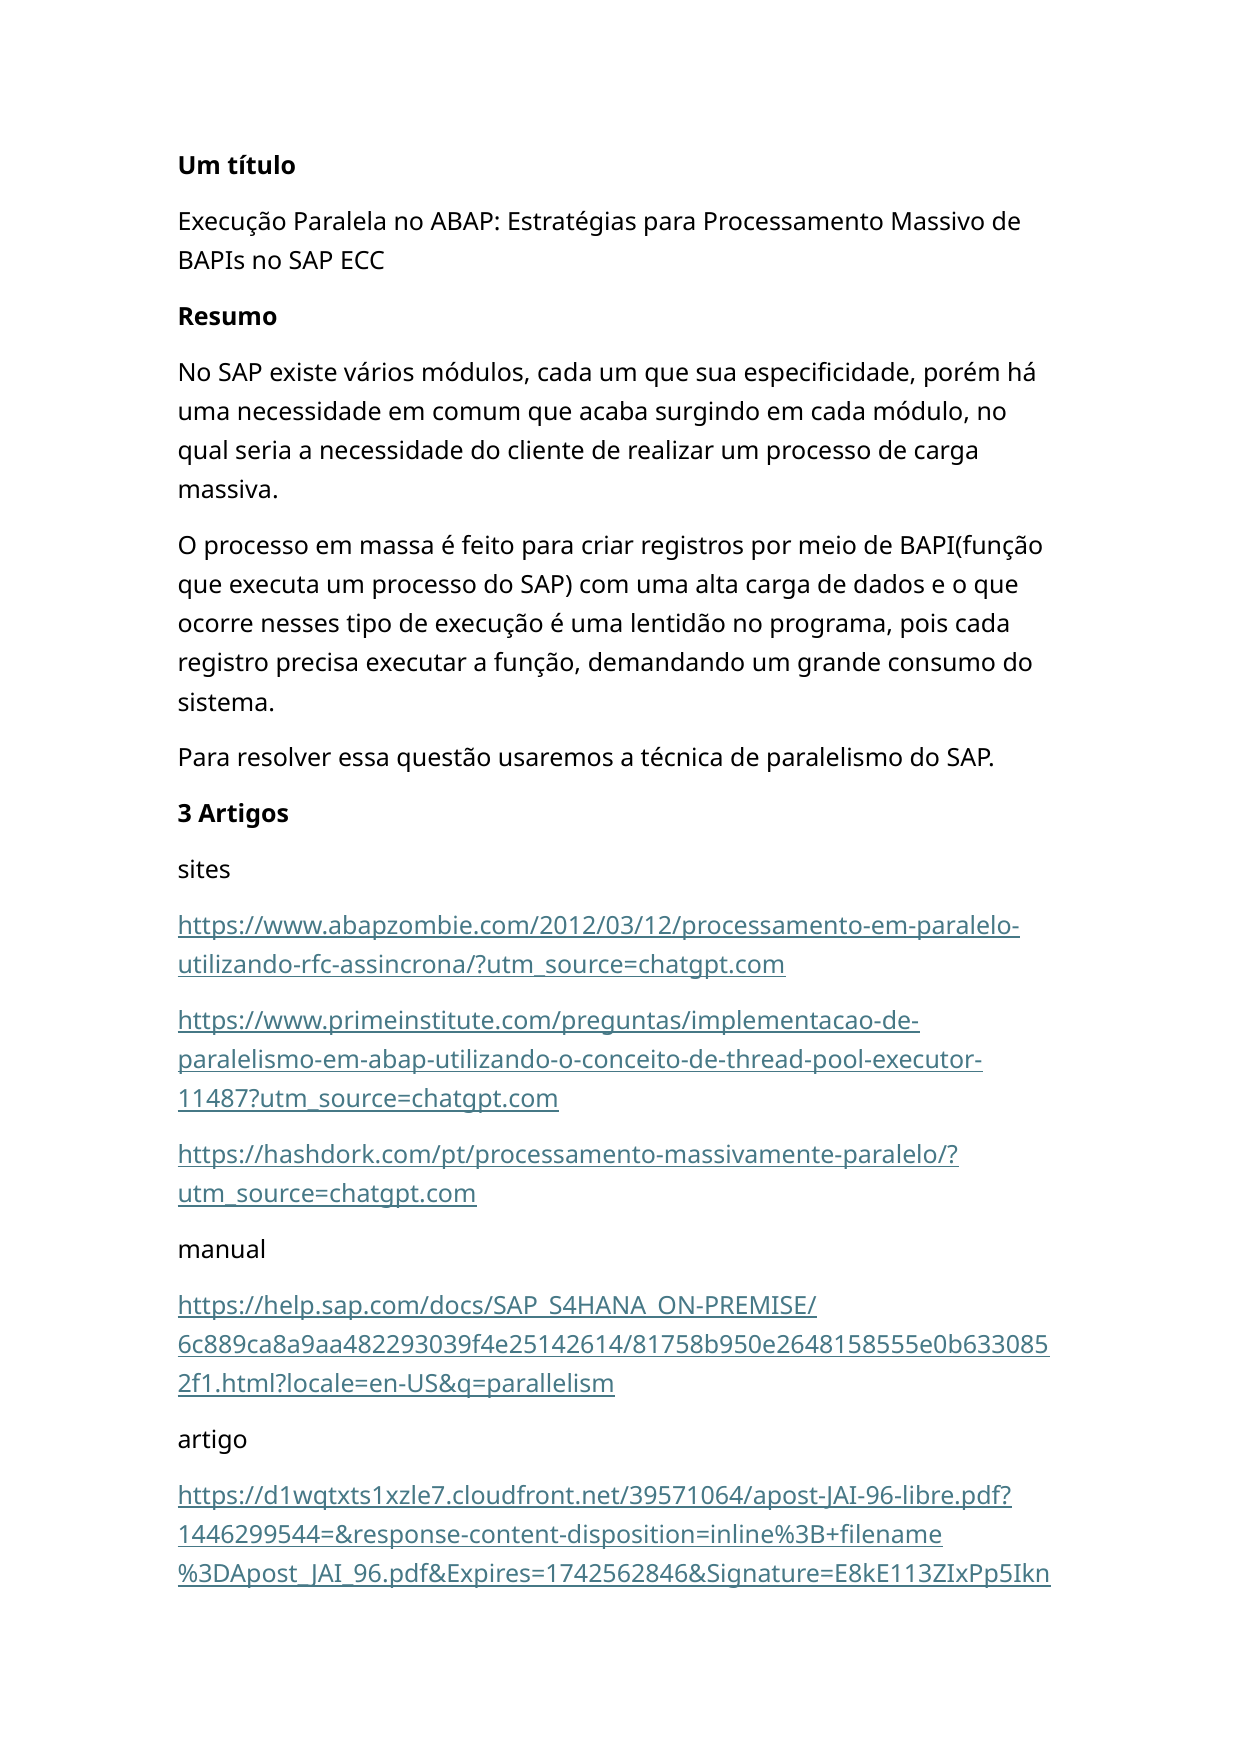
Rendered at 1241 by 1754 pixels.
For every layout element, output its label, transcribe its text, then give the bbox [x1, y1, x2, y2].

text https://hashdork.com/pt/processamento-massivamente-paralelo/?utm_source=chatgpt.com [177, 1137, 1063, 1210]
text No SAP existe vários módulos, cada um que sua especificidade, porém há uma necessidade em comum que acaba surgindo em cada módulo, no qual seria a necessidade do cliente de realizar um processo de carga massiva. [177, 354, 1063, 506]
text Resumo [177, 298, 1063, 332]
text Para resolver essa questão usaremos a técnica de paralelismo do SAP. [177, 740, 1063, 774]
text Um título [177, 148, 1063, 182]
text https://www.primeinstitute.com/preguntas/implementacao-de-paralelismo-em-abap-utilizando-o-conceito-de-thread-pool-executor-11487?utm_source=chatgpt.com [177, 1003, 1063, 1115]
text https://help.sap.com/docs/SAP_S4HANA_ON-PREMISE/6c889ca8a9aa482293039f4e25142614/81758b950e2648158555e0b6330852f1.html?locale=en-US&q=parallelism [177, 1288, 1063, 1400]
text O processo em massa é feito para criar registros por meio de BAPI(função que executa um processo do SAP) com uma alta carga de dados e o que ocorre nesses tipo de execução é uma lentidão no programa, pois cada registro precisa executar a função, demandando um grande consumo do sistema. [177, 528, 1063, 718]
text sites [177, 852, 1063, 886]
text manual [177, 1232, 1063, 1266]
text Execução Paralela no ABAP: Estratégias para Processamento Massivo de BAPIs no SAP ECC [177, 203, 1063, 277]
text artigo [177, 1422, 1063, 1456]
text https://www.abapzombie.com/2012/03/12/processamento-em-paralelo-utilizando-rfc-assincrona/?utm_source=chatgpt.com [177, 908, 1063, 981]
text 3 Artigos [177, 796, 1063, 830]
